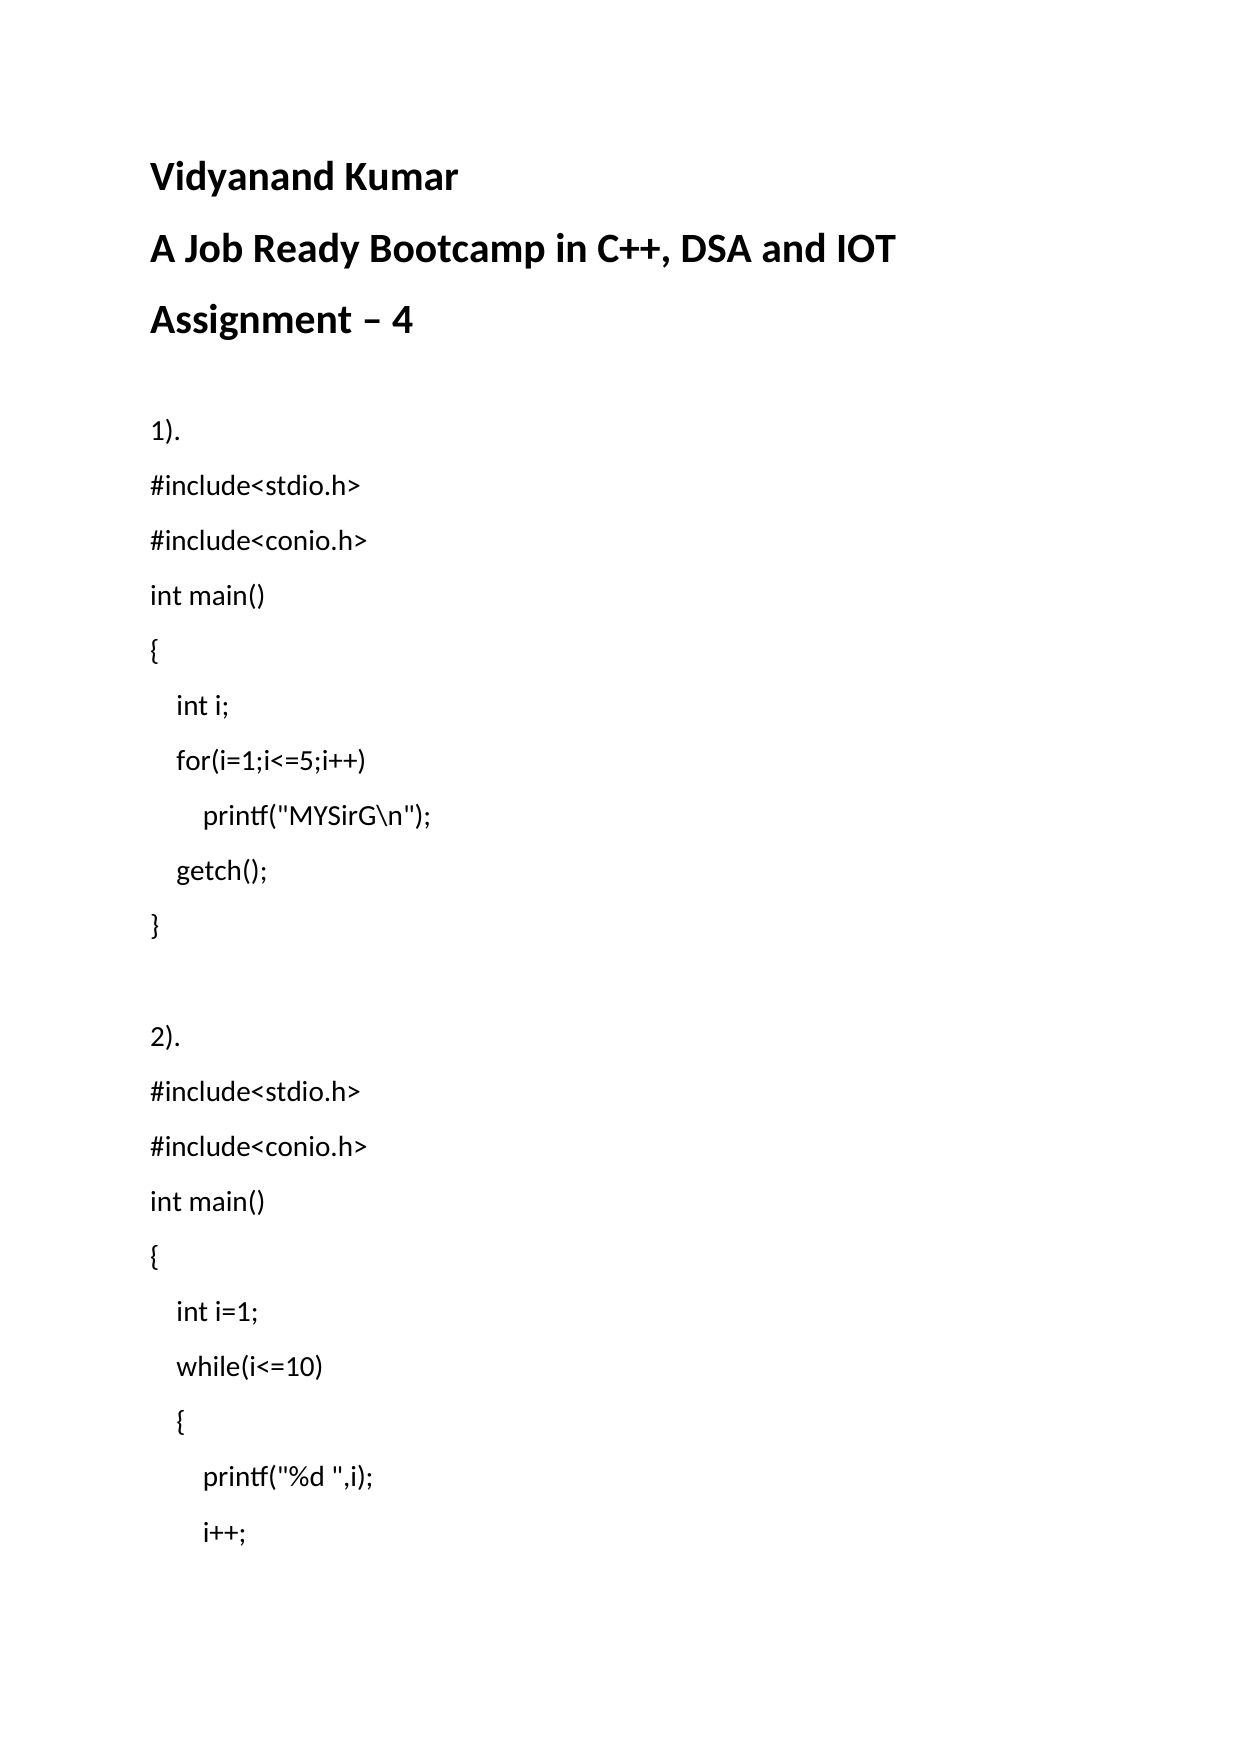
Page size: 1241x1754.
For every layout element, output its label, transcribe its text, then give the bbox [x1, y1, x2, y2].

text #include<stdio.h> [150, 1073, 1090, 1108]
text i++; [150, 1514, 1090, 1549]
text 2). [150, 1018, 1090, 1053]
text Vidyanand Kumar [150, 150, 1090, 201]
text #include<conio.h> [150, 1128, 1090, 1163]
text int main() [150, 1183, 1090, 1219]
text { [150, 1403, 1090, 1439]
text #include<conio.h> [150, 522, 1090, 557]
text for(i=1;i<=5;i++) [150, 742, 1090, 778]
text printf("MYSirG\n"); [150, 797, 1090, 833]
text Assignment – 4 [150, 293, 1090, 344]
text while(i<=10) [150, 1348, 1090, 1384]
text int i; [150, 687, 1090, 723]
text #include<stdio.h> [150, 467, 1090, 502]
text { [150, 1238, 1090, 1274]
text int i=1; [150, 1293, 1090, 1329]
text { [150, 632, 1090, 668]
text 1). [150, 412, 1090, 447]
text A Job Ready Bootcamp in C++, DSA and IOT [150, 222, 1090, 272]
text int main() [150, 577, 1090, 612]
text } [150, 907, 1090, 943]
text getch(); [150, 852, 1090, 888]
text printf("%d ",i); [150, 1458, 1090, 1494]
